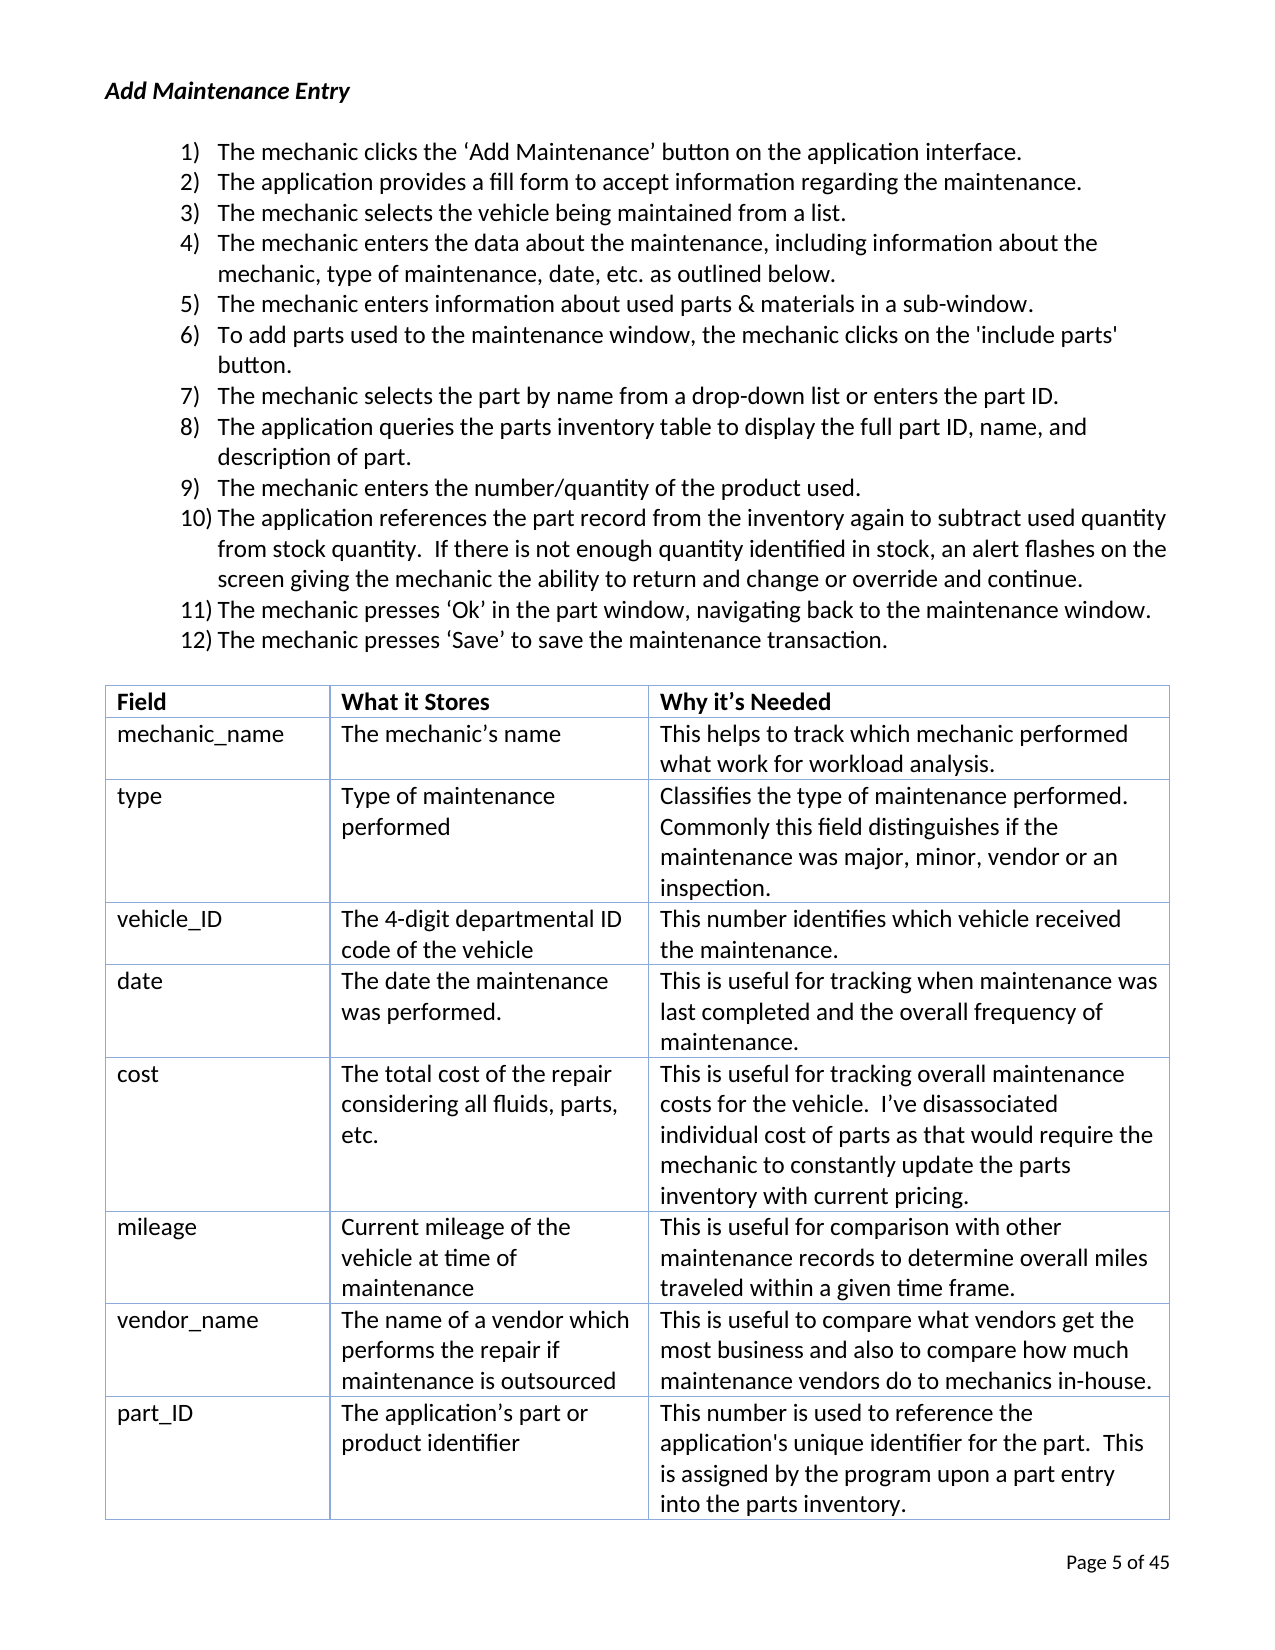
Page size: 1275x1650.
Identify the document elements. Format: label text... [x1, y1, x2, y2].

list The mechanic enters the number/quantity of the product used. [180, 472, 1170, 502]
list The mechanic enters the data about the maintenance, including information about the mechanic, type of maintenance, date, etc. as outlined below. [180, 228, 1170, 289]
list The mechanic enters information about used parts & materials in a sub-window. [180, 289, 1170, 319]
list The mechanic presses ‘Save’ to save the maintenance transaction. [180, 624, 1170, 655]
table_cell The date the maintenance was performed. [331, 965, 648, 1057]
table_cell Type of maintenance performed [331, 780, 648, 902]
table_cell mileage [106, 1212, 329, 1303]
table_cell type [106, 780, 329, 902]
table_cell vendor_name [106, 1304, 329, 1396]
table_cell Current mileage of the vehicle at time of maintenance [331, 1212, 648, 1303]
list The mechanic selects the part by name from a drop-down list or enters the part ID. [180, 380, 1170, 411]
table_cell The 4-digit departmental ID code of the vehicle [331, 903, 648, 964]
list The mechanic clicks the ‘Add Maintenance’ button on the application interface. [180, 136, 1170, 167]
table_cell vehicle_ID [106, 903, 329, 964]
table_cell This helps to track which mechanic performed what work for workload analysis. [649, 718, 1169, 779]
table_cell The application’s part or product identifier [331, 1397, 648, 1519]
table_cell date [106, 965, 329, 1057]
table_cell mechanic_name [106, 718, 329, 779]
table_cell This is useful for tracking when maintenance was last completed and the overall frequency of maintenance. [649, 965, 1169, 1057]
table_cell part_ID [106, 1397, 329, 1519]
table_cell This is useful for tracking overall maintenance costs for the vehicle. I’ve disassociated individual cost of parts as that would require the mechanic to constantly update the parts inventory with current pricing. [649, 1058, 1169, 1211]
list The application provides a fill form to accept information regarding the maintenance. [180, 167, 1170, 197]
table_cell This number is used to reference the application's unique identifier for the part. This is assigned by the program upon a part entry into the parts inventory. [649, 1397, 1169, 1519]
list The application references the part record from the inventory again to subtract used quantity from stock quantity. If there is not enough quantity identified in stock, an alert flashes on the screen giving the mechanic the ability to return and change or override and continue. [180, 502, 1170, 594]
list The mechanic presses ‘Ok’ in the part window, navigating back to the maintenance window. [180, 594, 1170, 624]
list The mechanic selects the vehicle being maintained from a list. [180, 197, 1170, 228]
table_cell The total cost of the repair considering all fluids, parts, etc. [331, 1058, 648, 1211]
table_cell cost [106, 1058, 329, 1211]
table_cell The mechanic’s name [331, 718, 648, 779]
table_cell This is useful for comparison with other maintenance records to determine overall miles traveled within a given time frame. [649, 1212, 1169, 1303]
table_header Why it’s Needed [649, 686, 1169, 717]
table_header Field [106, 686, 329, 717]
table_header What it Stores [331, 686, 648, 717]
table_cell Classifies the type of maintenance performed. Commonly this field distinguishes if the maintenance was major, minor, vendor or an inspection. [649, 780, 1169, 902]
table_cell This is useful to compare what vendors get the most business and also to compare how much maintenance vendors do to mechanics in-house. [649, 1304, 1169, 1396]
table_cell The name of a vendor which performs the repair if maintenance is outsourced [331, 1304, 648, 1396]
list To add parts used to the maintenance window, the mechanic clicks on the 'include parts' button. [180, 319, 1170, 380]
text Add Maintenance Entry [105, 75, 1170, 106]
table_cell This number identifies which vehicle received the maintenance. [649, 903, 1169, 964]
list The application queries the parts inventory table to display the full part ID, name, and description of part. [180, 411, 1170, 472]
